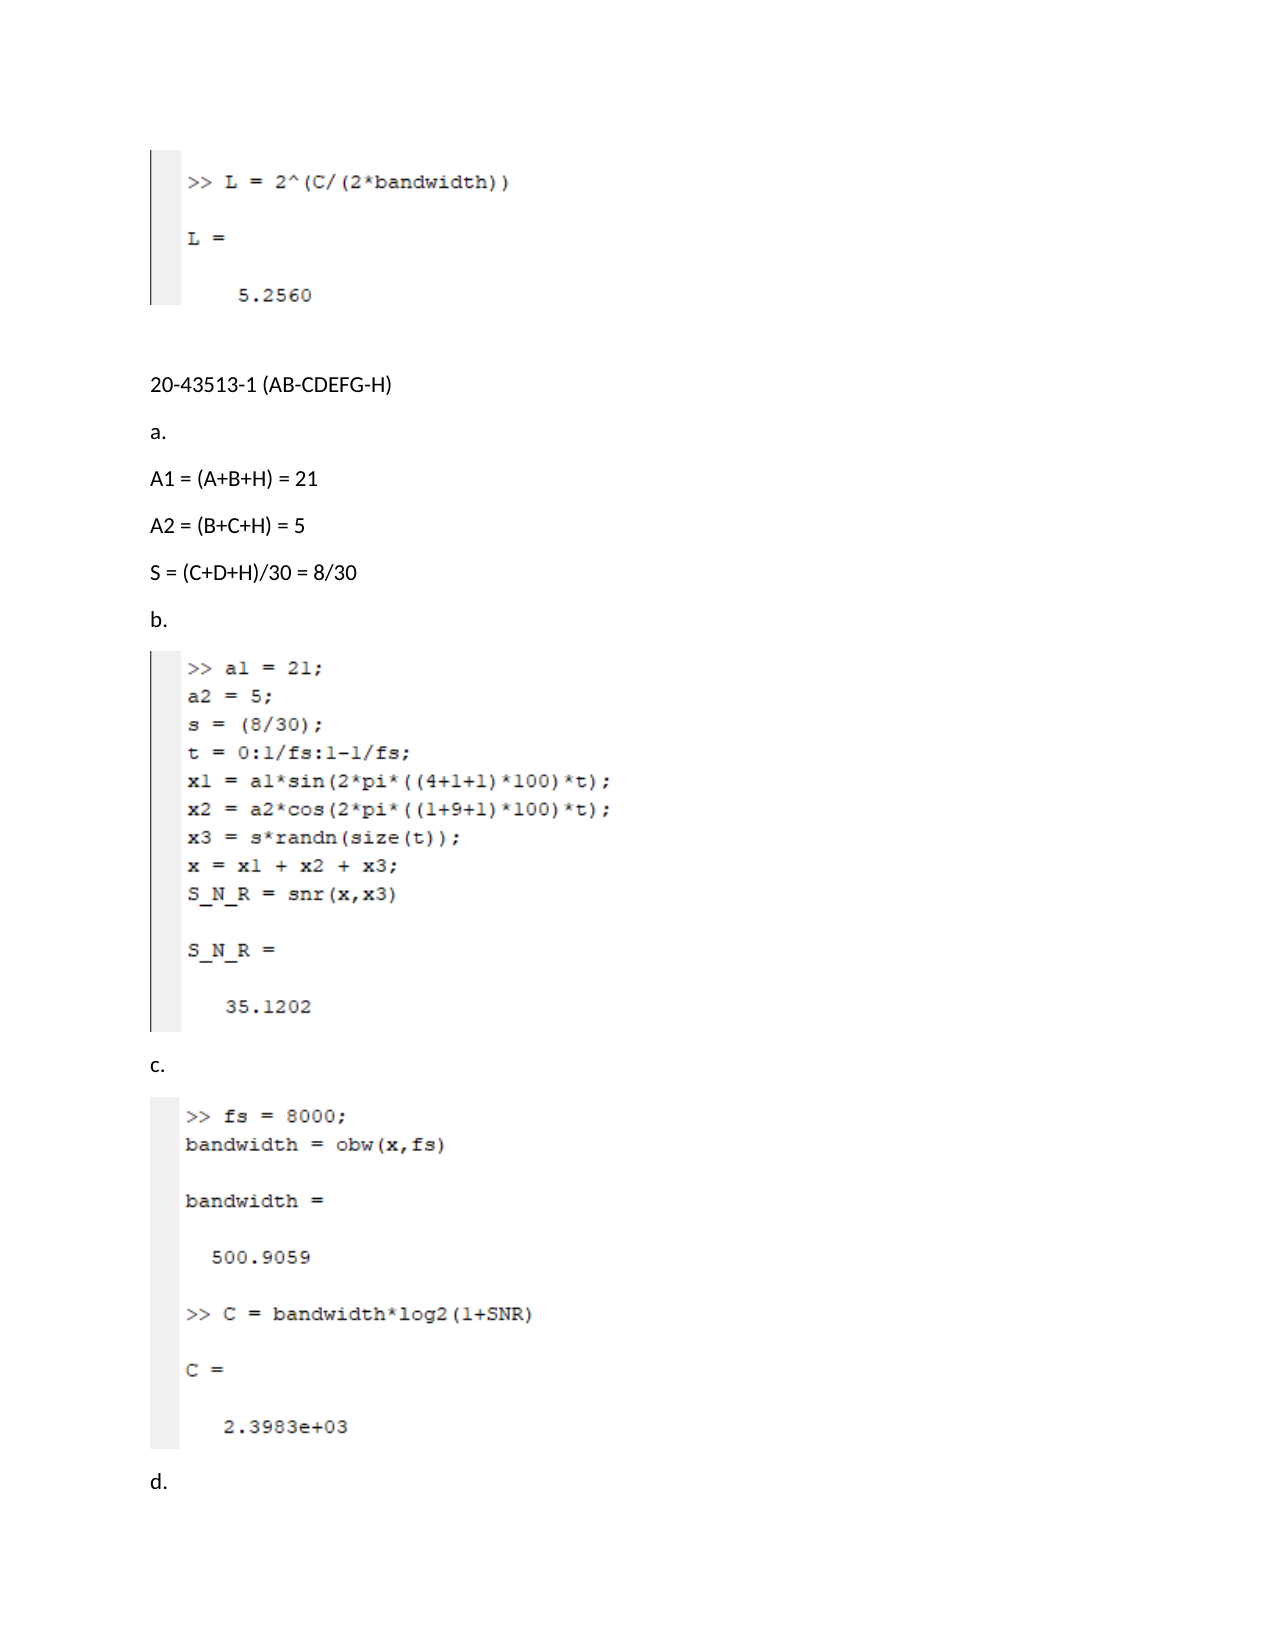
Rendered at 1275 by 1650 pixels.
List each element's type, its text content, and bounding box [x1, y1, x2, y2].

text S = (C+D+H)/30 = 8/30 [150, 558, 1125, 586]
text d. [150, 1467, 1125, 1496]
picture [150, 1097, 732, 1449]
text A2 = (B+C+H) = 5 [150, 511, 1125, 539]
picture [150, 651, 846, 1032]
text b. [150, 605, 1125, 633]
text a. [150, 417, 1125, 445]
text c. [150, 1050, 1125, 1078]
picture [150, 150, 660, 305]
text 20-43513-1 (AB-CDEFG-H) [150, 370, 1125, 398]
text A1 = (A+B+H) = 21 [150, 464, 1125, 492]
